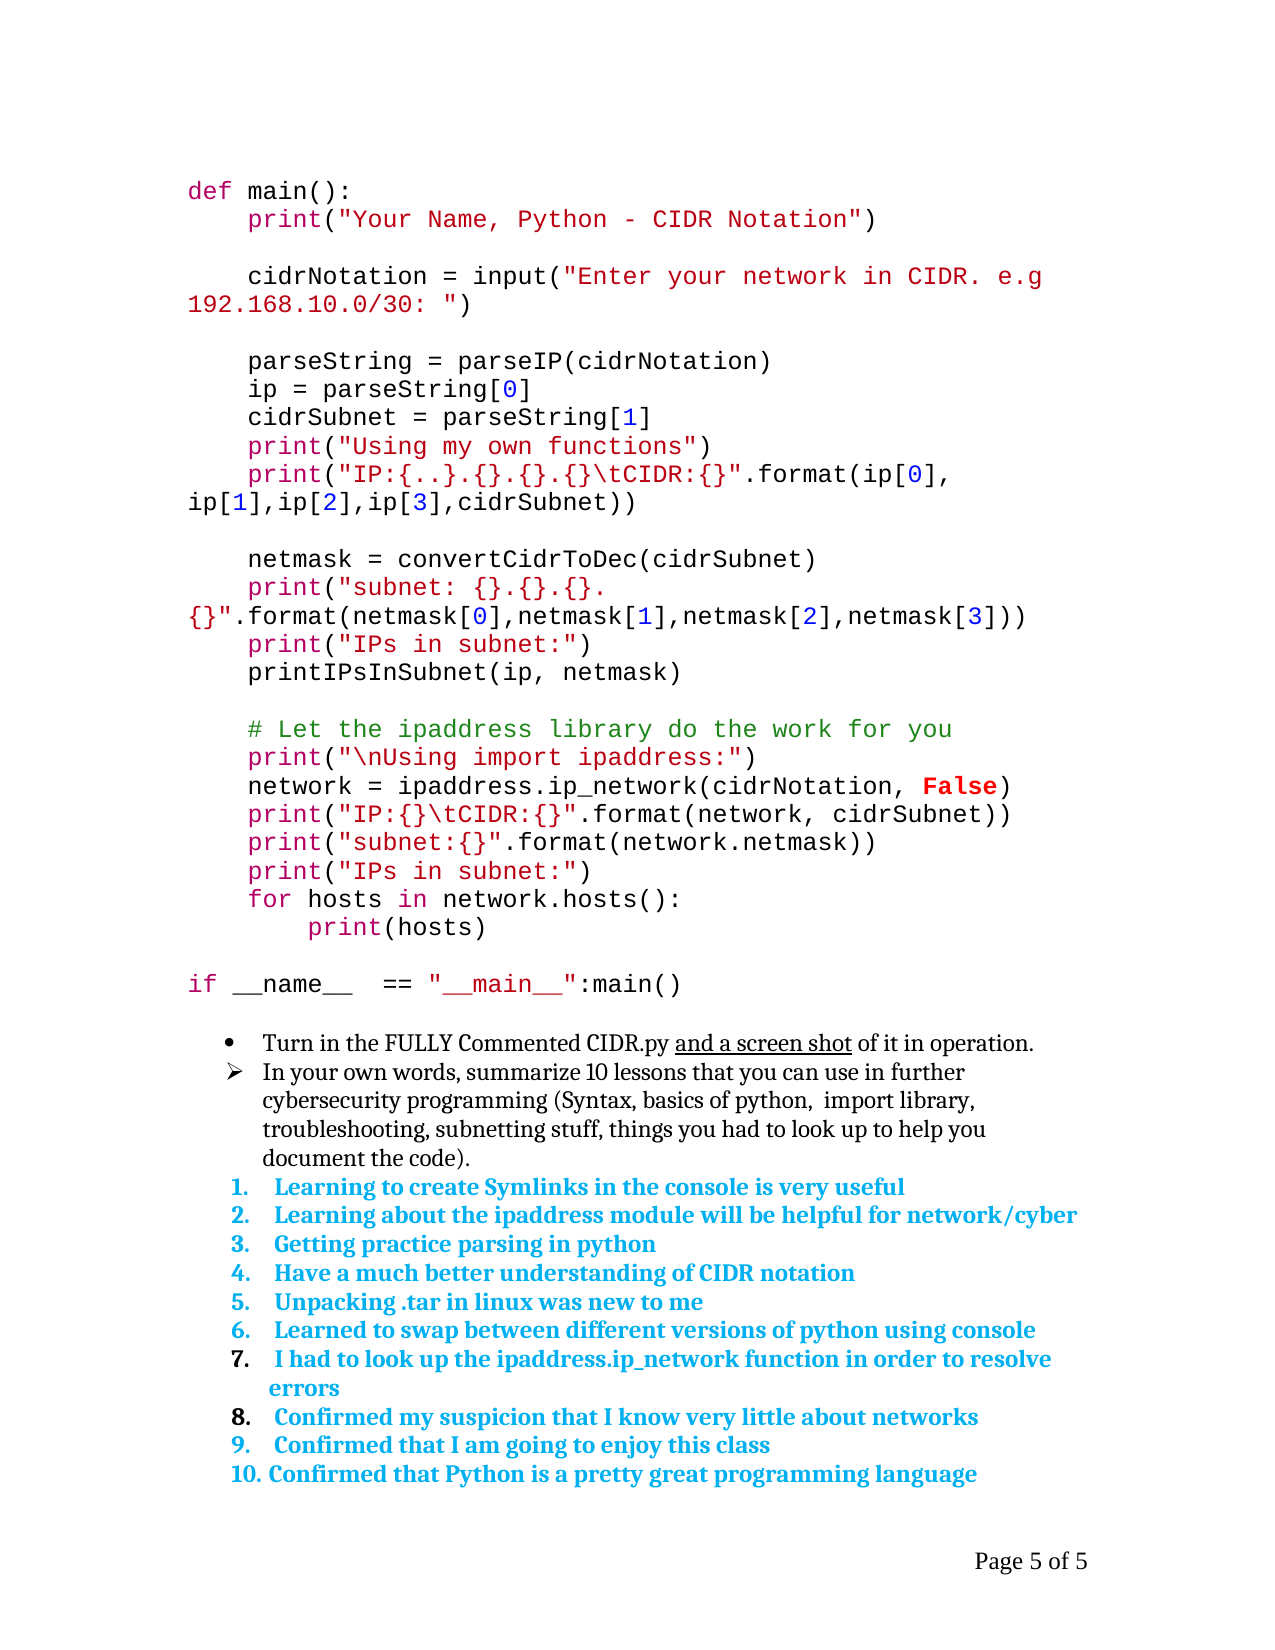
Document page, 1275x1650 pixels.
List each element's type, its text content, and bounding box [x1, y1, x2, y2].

text print("IP:{}\tCIDR:{}".format(network, cidrSubnet)) [187, 802, 1087, 830]
text print("subnet: {}.{}.{}.{}".format(netmask[0],netmask[1],netmask[2],netmask[3])) [187, 575, 1087, 632]
list Have a much better understanding of CIDR notation [231, 1259, 1087, 1287]
list Unpacking .tar in linux was new to me [231, 1287, 1087, 1316]
text cidrNotation = input("Enter your network in CIDR. e.g 192.168.10.0/30: ") [187, 263, 1087, 320]
text print("IP:{..}.{}.{}.{}\tCIDR:{}".format(ip[0], ip[1],ip[2],ip[3],cidrSubnet)) [187, 462, 1087, 518]
text def main(): [187, 178, 1087, 207]
list Confirmed that I am going to enjoy this class [231, 1431, 1087, 1460]
list I had to look up the ipaddress.ip_network function in order to resolve errors [231, 1345, 1087, 1402]
text print(hosts) [187, 915, 1087, 943]
list In your own words, summarize 10 lessons that you can use in further cybersecurity programming (Syntax, basics of python, import library, troubleshooting, subnetting stuff, things you had to look up to help you document the code). [225, 1057, 1087, 1172]
text printIPsInSubnet(ip, netmask) [187, 660, 1087, 688]
text ip = parseString[0] [187, 377, 1087, 405]
text print("Using my own functions") [187, 433, 1087, 462]
text print("Your Name, Python - CIDR Notation") [187, 207, 1087, 235]
text print("IPs in subnet:") [187, 632, 1087, 660]
text # Let the ipaddress library do the work for you [187, 717, 1087, 745]
text print("IPs in subnet:") [187, 858, 1087, 887]
text if __name__ == "__main__":main() [187, 972, 1087, 1000]
list Turn in the FULLY Commented CIDR.py and a screen shot of it in operation. [225, 1029, 1087, 1057]
text parseString = parseIP(cidrNotation) [187, 348, 1087, 377]
list Learned to swap between different versions of python using console [231, 1316, 1087, 1345]
list Confirmed my suspicion that I know very little about networks [231, 1402, 1087, 1431]
text print("\nUsing import ipaddress:") [187, 745, 1087, 773]
text print("subnet:{}".format(network.netmask)) [187, 830, 1087, 858]
list Learning to create Symlinks in the console is very useful [231, 1172, 1087, 1201]
text cidrSubnet = parseString[1] [187, 405, 1087, 433]
text for hosts in network.hosts(): [187, 887, 1087, 915]
list Confirmed that Python is a pretty great programming language [231, 1460, 1087, 1489]
list Learning about the ipaddress module will be helpful for network/cyber [231, 1201, 1087, 1230]
text netmask = convertCidrToDec(cidrSubnet) [187, 547, 1087, 575]
text network = ipaddress.ip_network(cidrNotation, False) [187, 773, 1087, 802]
list Getting practice parsing in python [231, 1230, 1087, 1259]
